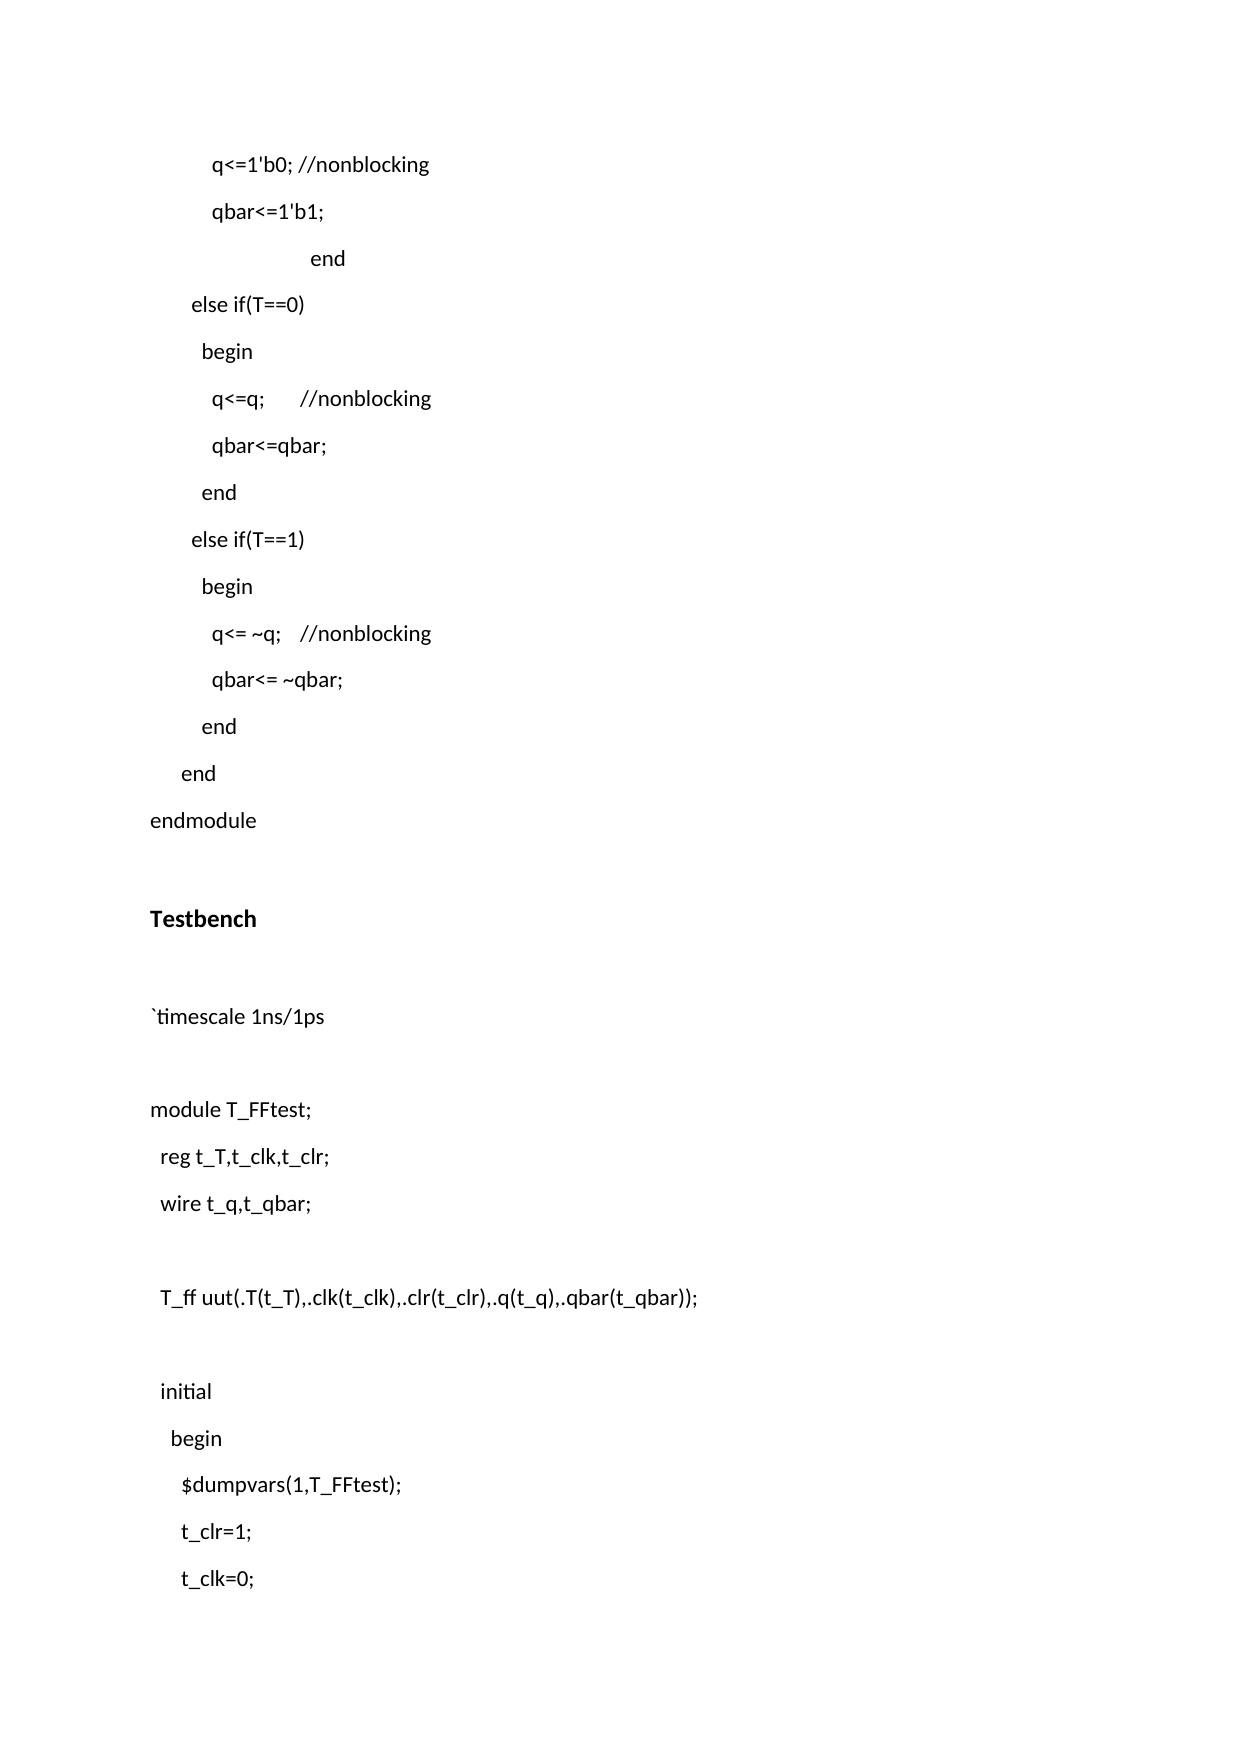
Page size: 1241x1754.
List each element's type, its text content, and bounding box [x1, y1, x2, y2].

text q<=q; //nonblocking [150, 384, 1090, 412]
text reg t_T,t_clk,t_clr; [150, 1142, 1090, 1171]
text else if(T==0) [150, 291, 1090, 319]
text end [150, 244, 1090, 272]
text module T_FFtest; [150, 1096, 1090, 1124]
text wire t_q,t_qbar; [150, 1189, 1090, 1217]
text T_ff uut(.T(t_T),.clk(t_clk),.clr(t_clr),.q(t_q),.qbar(t_qbar)); [150, 1283, 1090, 1311]
text q<= ~q; //nonblocking [150, 619, 1090, 647]
text qbar<= ~qbar; [150, 666, 1090, 694]
text qbar<=1'b1; [150, 197, 1090, 225]
text else if(T==1) [150, 525, 1090, 553]
text end [150, 478, 1090, 506]
text begin [150, 1424, 1090, 1452]
text qbar<=qbar; [150, 431, 1090, 459]
text t_clk=0; [150, 1564, 1090, 1592]
text `timescale 1ns/1ps [150, 1002, 1090, 1030]
text begin [150, 572, 1090, 600]
text q<=1'b0; //nonblocking [150, 150, 1090, 178]
text t_clr=1; [150, 1517, 1090, 1546]
text end [150, 712, 1090, 741]
text endmodule [150, 806, 1090, 834]
text end [150, 759, 1090, 787]
text initial [150, 1377, 1090, 1405]
text Testbench [150, 903, 1090, 933]
text $dumpvars(1,T_FFtest); [150, 1471, 1090, 1499]
text begin [150, 337, 1090, 366]
